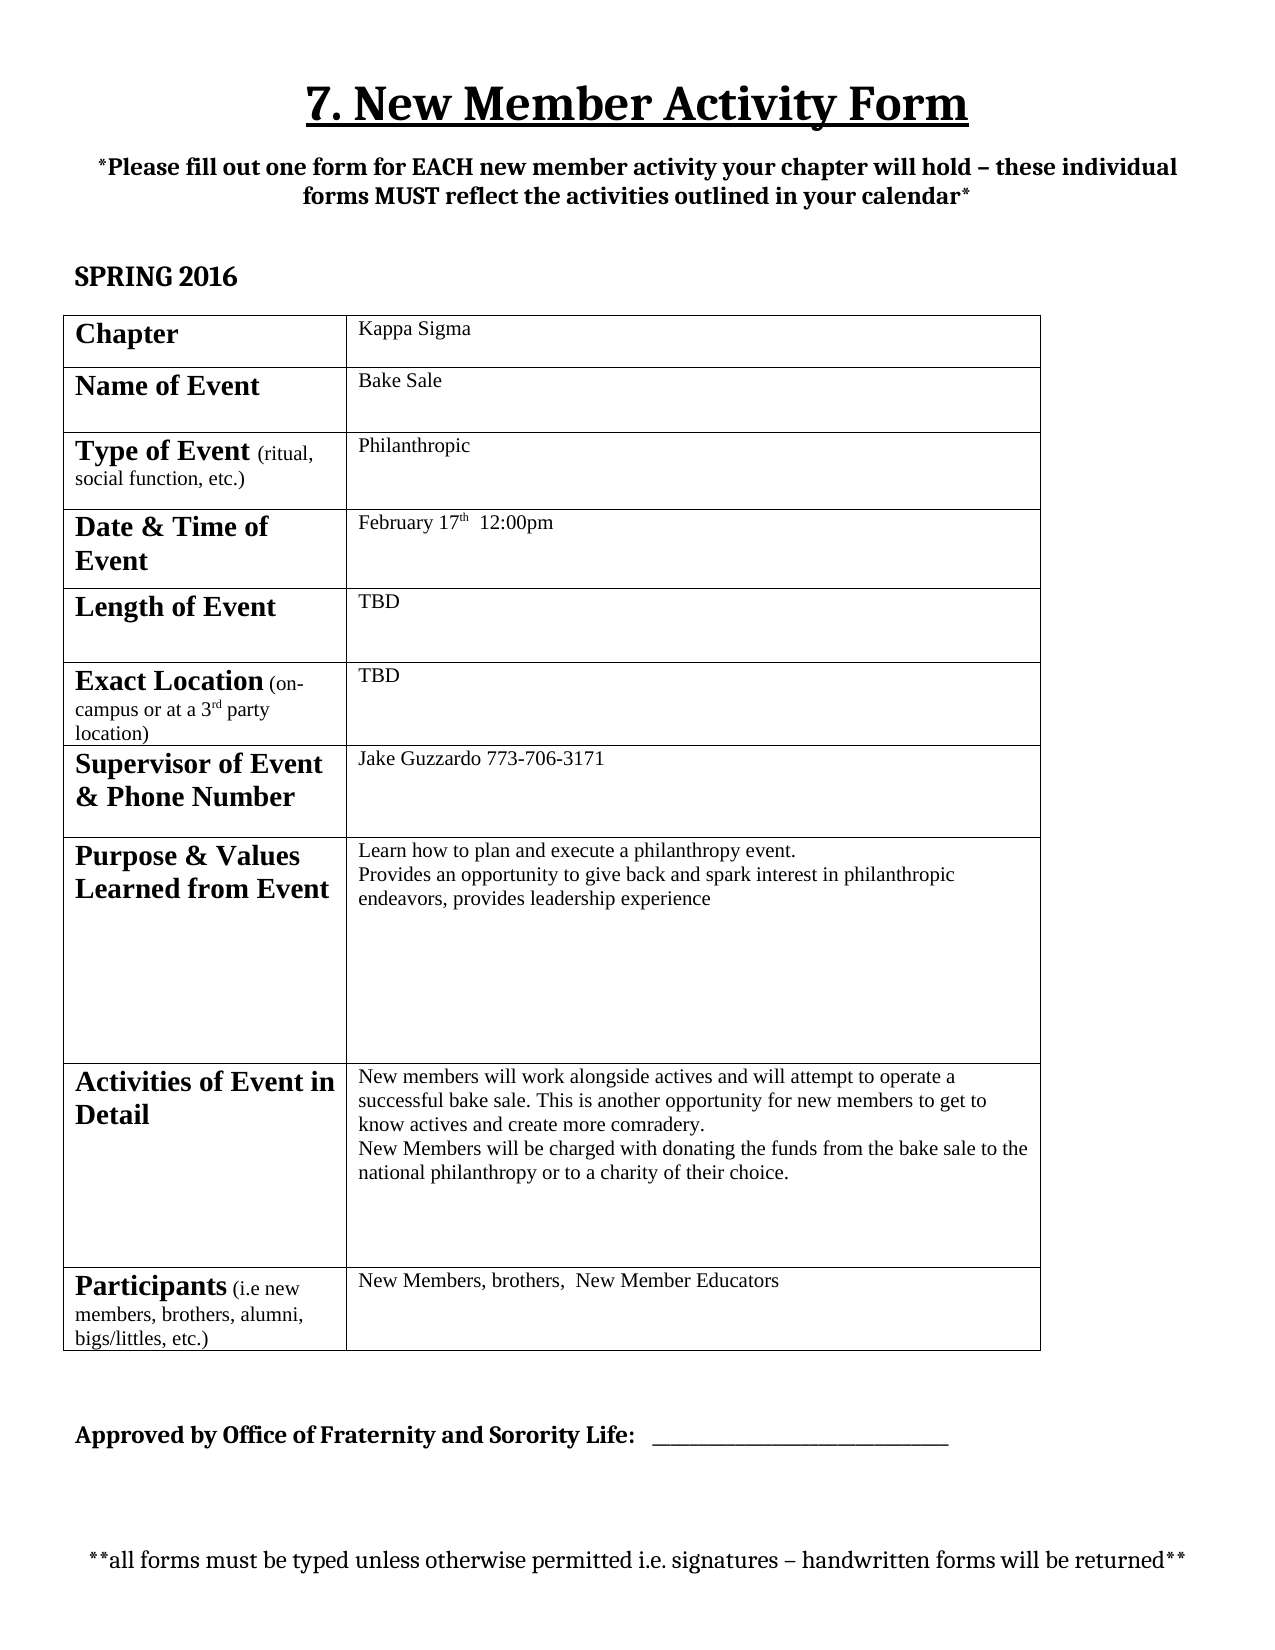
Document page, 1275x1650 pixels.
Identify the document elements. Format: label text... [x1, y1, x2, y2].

table_cell TBD [347, 589, 1040, 662]
table_cell Exact Location (on- campus or at a 3rd party location) [64, 663, 346, 745]
table_cell Purpose & Values Learned from Event [64, 838, 346, 1063]
table_cell New Members, brothers, New Member Educators [347, 1268, 1040, 1350]
table_cell Supervisor of Event & Phone Number [64, 746, 346, 837]
table_cell Participants (i.e new members, brothers, alumni, bigs/littles, etc.) [64, 1268, 346, 1350]
table_cell Bake Sale [347, 368, 1040, 432]
table_cell Type of Event (ritual, social function, etc.) [64, 433, 346, 508]
text 7. New Member Activity Form [75, 75, 1200, 132]
table_cell Name of Event [64, 368, 346, 432]
table_header Chapter [64, 316, 346, 367]
table_cell Learn how to plan and execute a philanthropy event. Provides an opportunity to give back and spark interest in philanthropic endeavors, provides leadership experience [347, 838, 1040, 1063]
text SPRING 2016 [75, 260, 1200, 294]
table_cell Date & Time of Event [64, 510, 346, 588]
table_cell Jake Guzzardo 773-706-3171 [347, 746, 1040, 837]
text Approved by Office of Fraternity and Sorority Life: ________________________________ [75, 1421, 1200, 1450]
table_cell New members will work alongside actives and will attempt to operate a successful bake sale. This is another opportunity for new members to get to know actives and create more comradery. New Members will be charged with donating the funds from the bake sale to the national philanthropy or to a charity of their choice. [347, 1064, 1040, 1267]
text *Please fill out one form for EACH new member activity your chapter will hold – these individual forms MUST reflect the activities outlined in your calendar* [75, 153, 1200, 211]
table_cell Activities of Event in Detail [64, 1064, 346, 1267]
table_cell Length of Event [64, 589, 346, 662]
table_cell Philanthropic [347, 433, 1040, 508]
table_cell February 17th 12:00pm [347, 510, 1040, 588]
table_cell TBD [347, 663, 1040, 745]
table_header Kappa Sigma [347, 316, 1040, 367]
